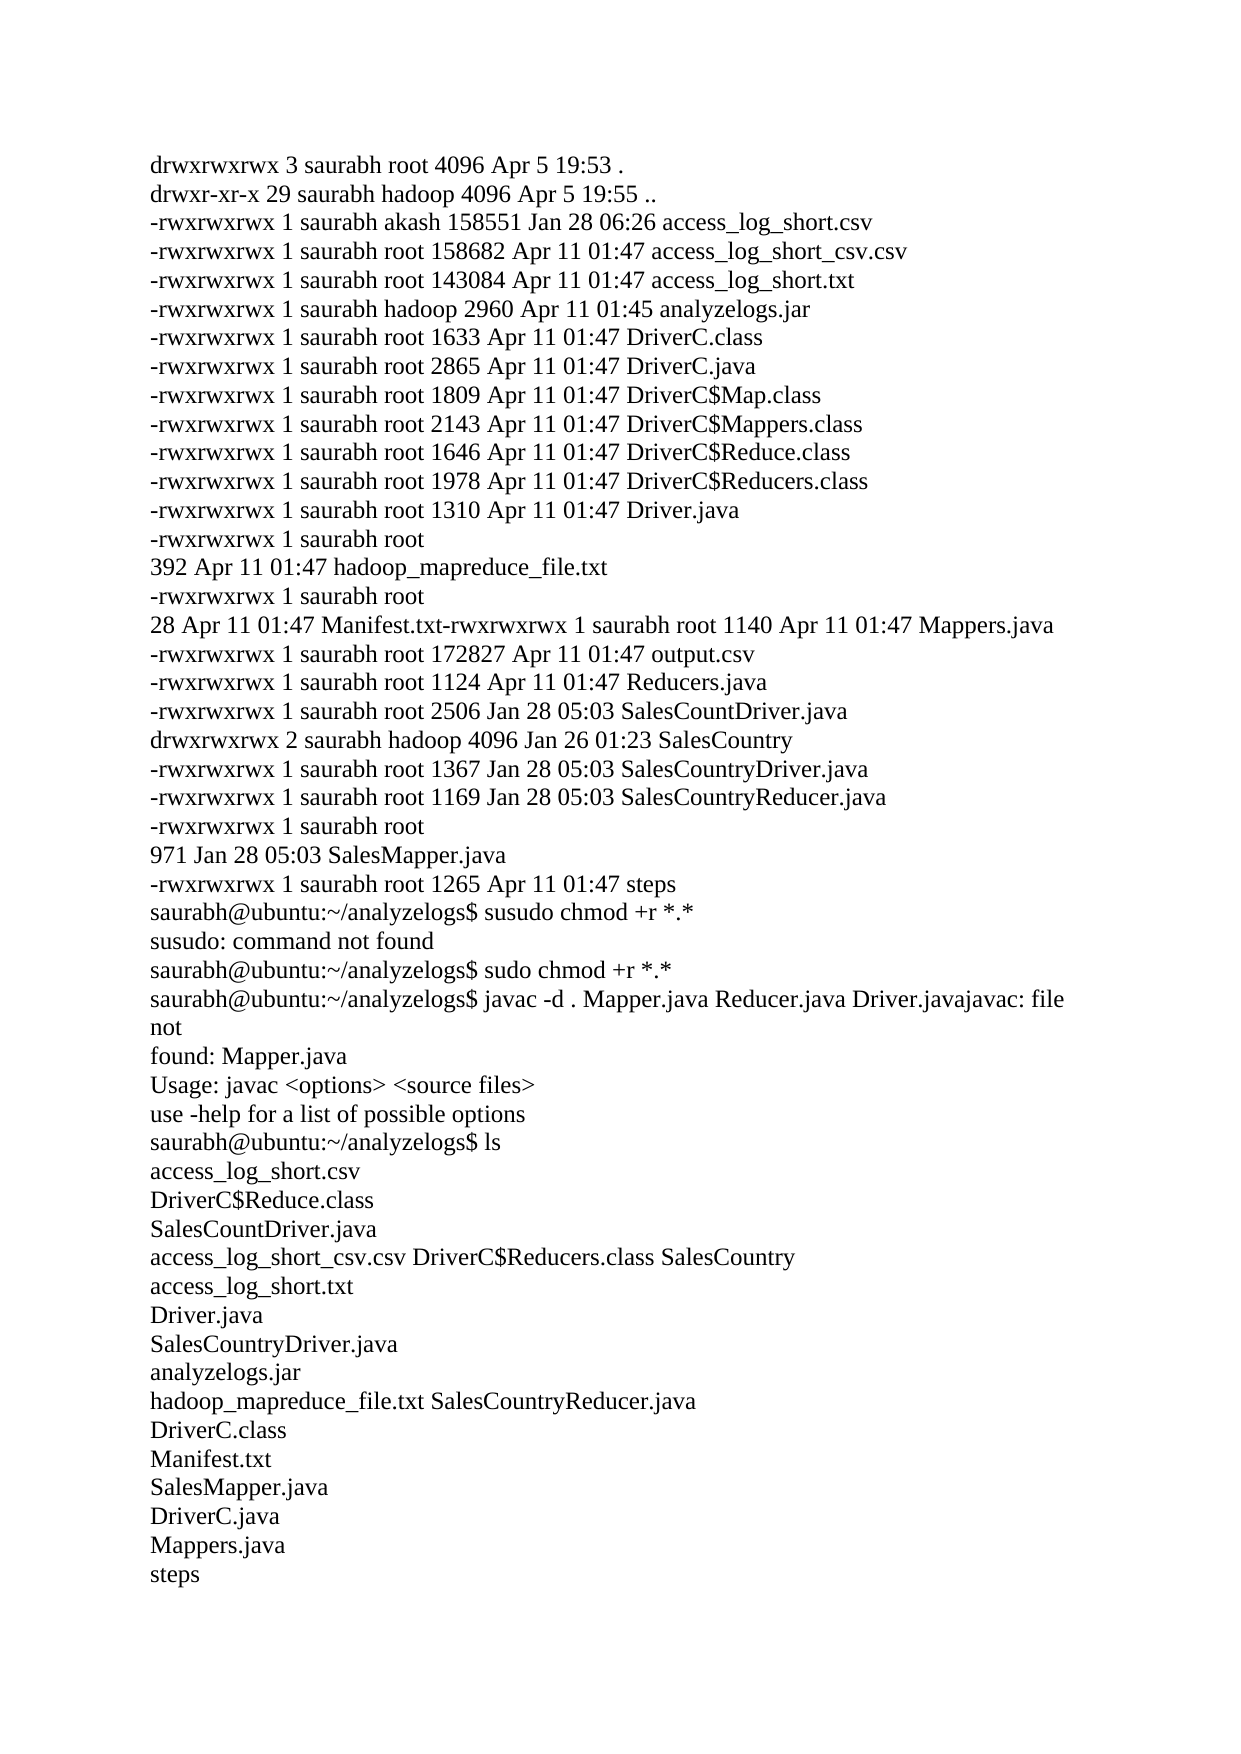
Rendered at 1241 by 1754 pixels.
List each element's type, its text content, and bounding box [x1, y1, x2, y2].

text Driver.java [150, 1300, 1090, 1329]
text -rwxrwxrwx 1 saurabh root 1646 Apr 11 01:47 DriverC$Reduce.class [150, 437, 1090, 466]
text analyzelogs.jar [150, 1357, 1090, 1386]
text access_log_short.csv [150, 1156, 1090, 1185]
text -rwxrwxrwx 1 saurabh akash 158551 Jan 28 06:26 access_log_short.csv [150, 207, 1090, 236]
text drwxrwxrwx 3 saurabh root 4096 Apr 5 19:53 . [150, 150, 1090, 179]
text DriverC.java [150, 1501, 1090, 1530]
text -rwxrwxrwx 1 saurabh root [150, 524, 1090, 552]
text -rwxrwxrwx 1 saurabh root 1978 Apr 11 01:47 DriverC$Reducers.class [150, 466, 1090, 495]
text DriverC.class [150, 1415, 1090, 1444]
text saurabh@ubuntu:~/analyzelogs$ sudo chmod +r *.* [150, 955, 1090, 984]
text saurabh@ubuntu:~/analyzelogs$ susudo chmod +r *.* [150, 897, 1090, 926]
text 28 Apr 11 01:47 Manifest.txt-rwxrwxrwx 1 saurabh root 1140 Apr 11 01:47 Mappers.java [150, 610, 1090, 639]
text -rwxrwxrwx 1 saurabh root 158682 Apr 11 01:47 access_log_short_csv.csv [150, 236, 1090, 265]
text -rwxrwxrwx 1 saurabh root 2143 Apr 11 01:47 DriverC$Mappers.class [150, 409, 1090, 437]
text saurabh@ubuntu:~/analyzelogs$ ls [150, 1127, 1090, 1156]
text -rwxrwxrwx 1 saurabh root 172827 Apr 11 01:47 output.csv [150, 639, 1090, 667]
text Manifest.txt [150, 1444, 1090, 1472]
text -rwxrwxrwx 1 saurabh root 143084 Apr 11 01:47 access_log_short.txt [150, 265, 1090, 294]
text use -help for a list of possible options [150, 1099, 1090, 1127]
text -rwxrwxrwx 1 saurabh root 1124 Apr 11 01:47 Reducers.java [150, 667, 1090, 696]
text -rwxrwxrwx 1 saurabh root 2865 Apr 11 01:47 DriverC.java [150, 351, 1090, 380]
text -rwxrwxrwx 1 saurabh root 1367 Jan 28 05:03 SalesCountryDriver.java [150, 754, 1090, 782]
text found: Mapper.java [150, 1041, 1090, 1070]
text -rwxrwxrwx 1 saurabh hadoop 2960 Apr 11 01:45 analyzelogs.jar [150, 294, 1090, 322]
text steps [150, 1559, 1090, 1587]
text -rwxrwxrwx 1 saurabh root 2506 Jan 28 05:03 SalesCountDriver.java [150, 696, 1090, 725]
text -rwxrwxrwx 1 saurabh root 1265 Apr 11 01:47 steps [150, 869, 1090, 897]
text -rwxrwxrwx 1 saurabh root 1169 Jan 28 05:03 SalesCountryReducer.java [150, 782, 1090, 811]
text DriverC$Reduce.class [150, 1185, 1090, 1214]
text Mappers.java [150, 1530, 1090, 1559]
text drwxrwxrwx 2 saurabh hadoop 4096 Jan 26 01:23 SalesCountry [150, 725, 1090, 754]
text -rwxrwxrwx 1 saurabh root 1310 Apr 11 01:47 Driver.java [150, 495, 1090, 524]
text SalesMapper.java [150, 1472, 1090, 1501]
text access_log_short_csv.csv DriverC$Reducers.class SalesCountry [150, 1242, 1090, 1271]
text -rwxrwxrwx 1 saurabh root [150, 811, 1090, 840]
text -rwxrwxrwx 1 saurabh root [150, 581, 1090, 610]
text access_log_short.txt [150, 1271, 1090, 1300]
text 971 Jan 28 05:03 SalesMapper.java [150, 840, 1090, 869]
text 392 Apr 11 01:47 hadoop_mapreduce_file.txt [150, 552, 1090, 581]
text susudo: command not found [150, 926, 1090, 955]
text SalesCountDriver.java [150, 1214, 1090, 1242]
text drwxr-xr-x 29 saurabh hadoop 4096 Apr 5 19:55 .. [150, 179, 1090, 207]
text SalesCountryDriver.java [150, 1329, 1090, 1357]
text hadoop_mapreduce_file.txt SalesCountryReducer.java [150, 1386, 1090, 1415]
text Usage: javac <options> <source files> [150, 1070, 1090, 1099]
text saurabh@ubuntu:~/analyzelogs$ javac -d . Mapper.java Reducer.java Driver.javajavac: file not [150, 984, 1090, 1041]
text -rwxrwxrwx 1 saurabh root 1809 Apr 11 01:47 DriverC$Map.class [150, 380, 1090, 409]
text -rwxrwxrwx 1 saurabh root 1633 Apr 11 01:47 DriverC.class [150, 322, 1090, 351]
